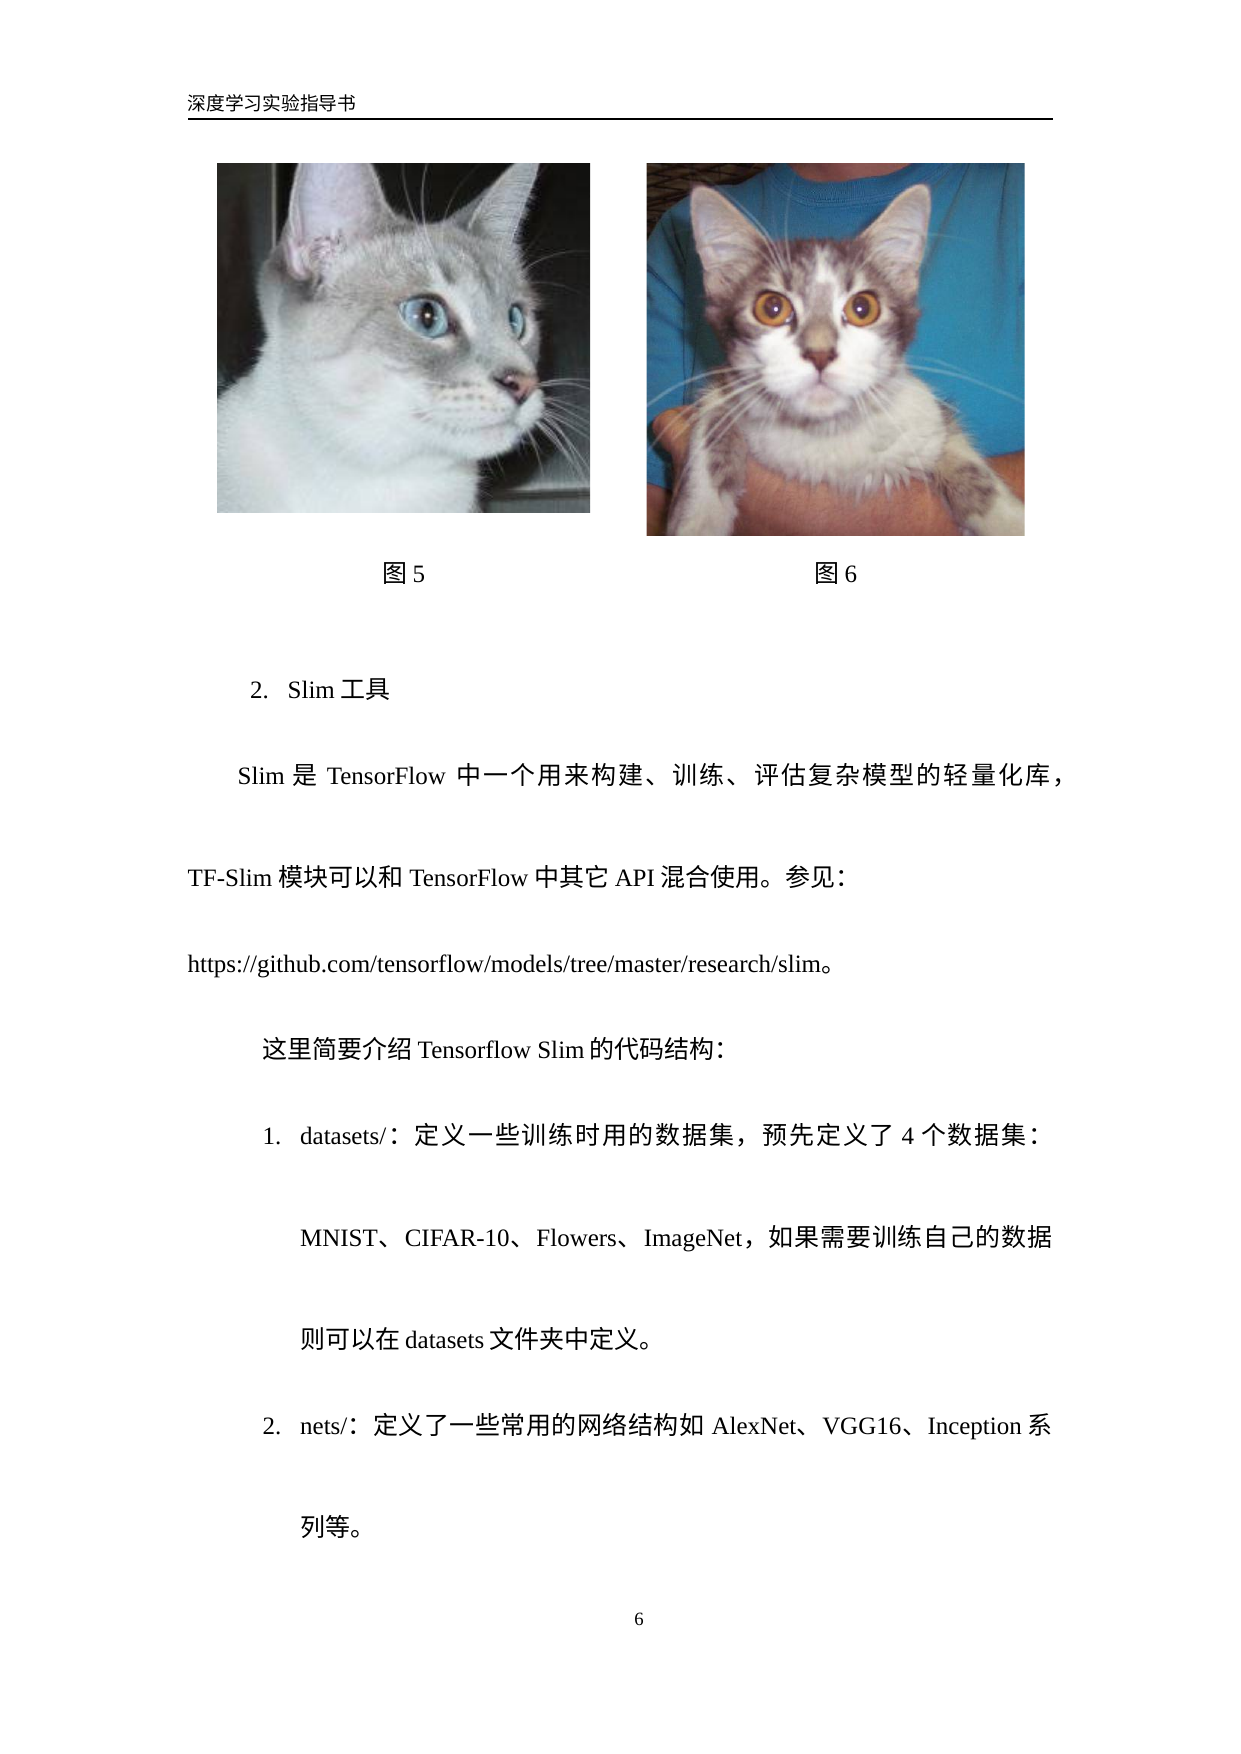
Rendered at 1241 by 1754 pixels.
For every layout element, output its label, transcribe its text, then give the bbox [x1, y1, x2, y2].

table_cell 图6 [620, 538, 1052, 619]
text https://github.com/tensorflow/models/tree/master/research/slim。 [187, 927, 1053, 995]
picture [646, 163, 1025, 536]
table_header [620, 164, 1052, 537]
list Slim工具 [250, 653, 1053, 721]
list datasets/：定义一些训练时用的数据集，预先定义了4个数据集：MNIST、CIFAR-10、Flowers、ImageNet，如果需要训练自己的数据，则可以在datasets文件夹中定义。 [262, 1099, 1053, 1371]
table_header [188, 164, 619, 537]
text Slim是 TensorFlow 中一个用来构建、训练、评估复杂模型的轻量化库，TF-Slim 模块可以和 TensorFlow 中其它API混合使用。参见： [187, 739, 1053, 909]
list 这里简要介绍Tensorflow Slim的代码结构： [262, 1013, 1053, 1081]
list nets/：定义了一些常用的网络结构如AlexNet、VGG16、Inception系列等。 [262, 1389, 1053, 1559]
picture [217, 163, 590, 513]
table_cell 图5 [188, 538, 619, 619]
